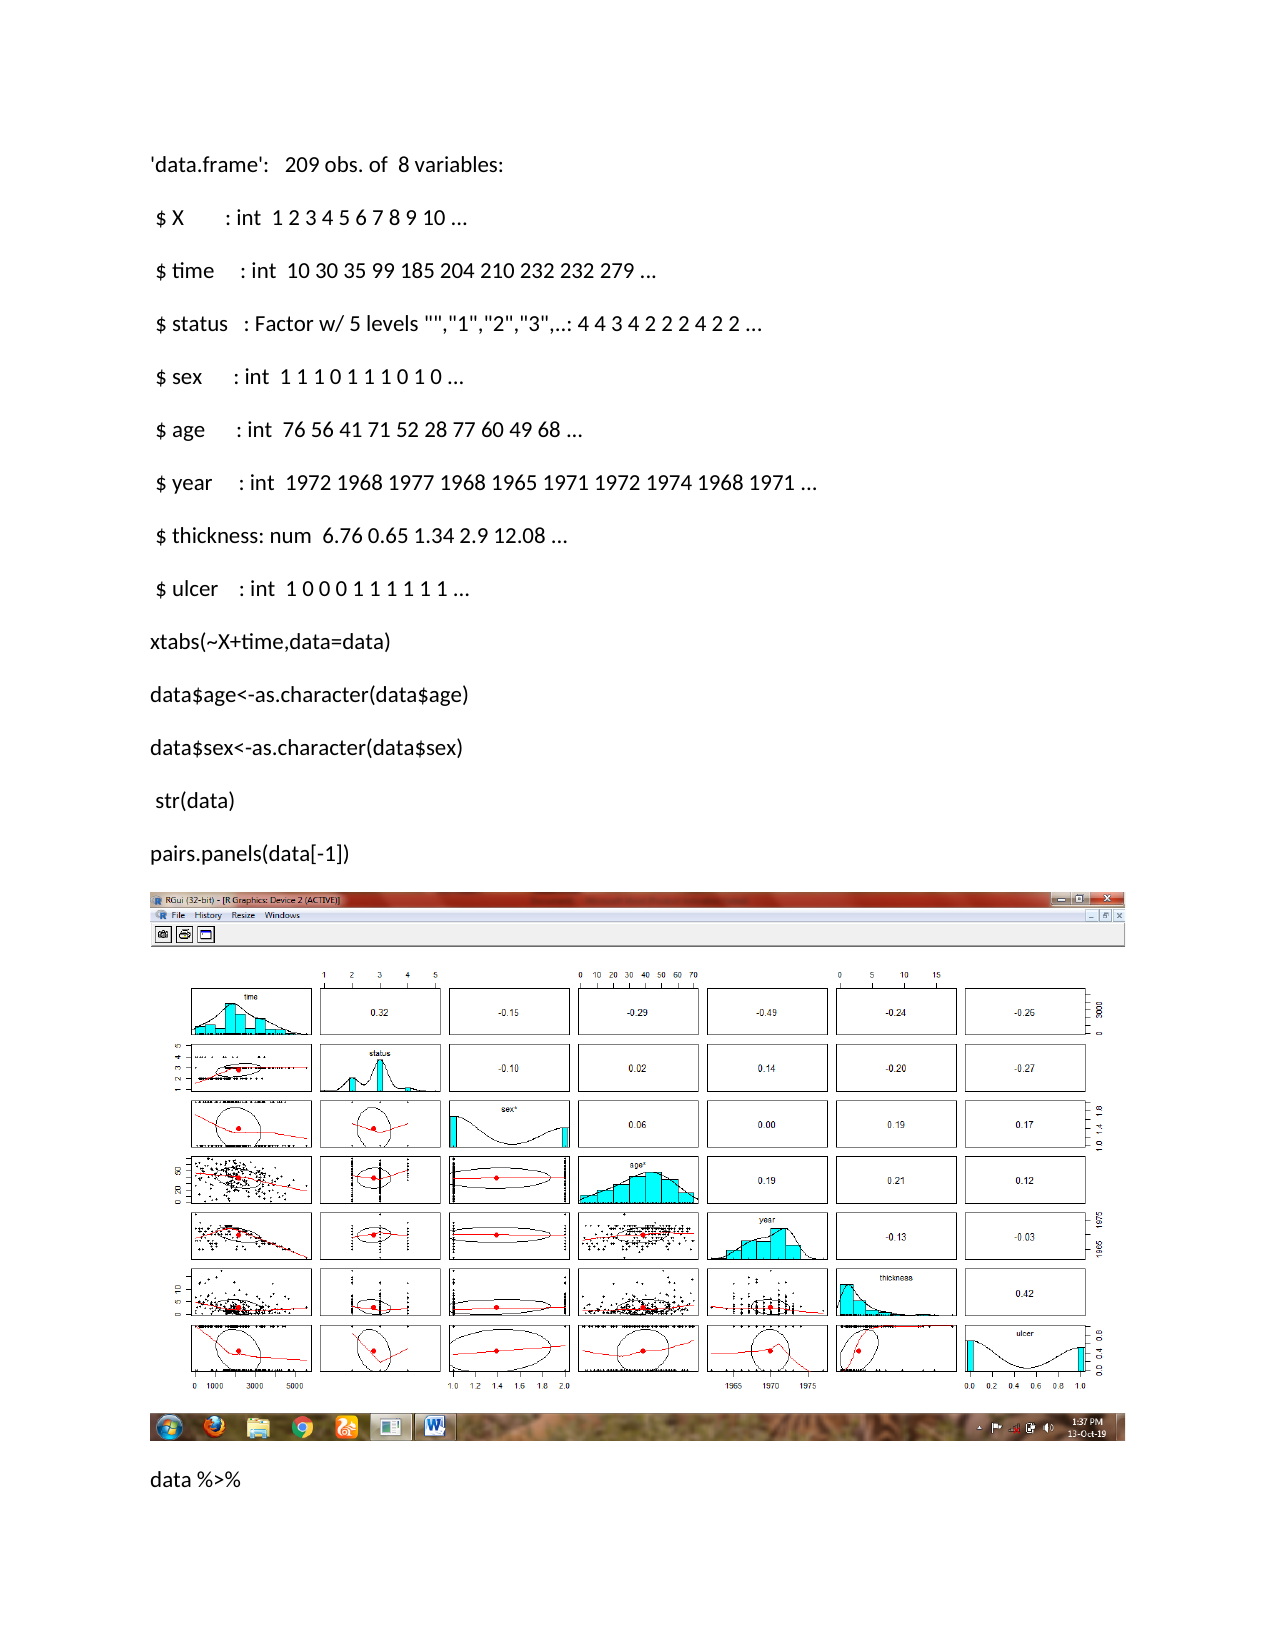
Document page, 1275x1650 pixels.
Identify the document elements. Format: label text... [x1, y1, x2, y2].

text $ time : int 10 30 35 99 185 204 210 232 232 279 ... [150, 256, 1125, 284]
text data %>% [150, 1465, 1125, 1493]
picture [150, 892, 1125, 1441]
text pairs.panels(data[-1]) [150, 839, 1125, 867]
text data$sex<-as.character(data$sex) [150, 733, 1125, 761]
text $ status : Factor w/ 5 levels "","1","2","3",..: 4 4 3 4 2 2 2 4 2 2 ... [150, 309, 1125, 337]
text $ X : int 1 2 3 4 5 6 7 8 9 10 ... [150, 203, 1125, 231]
text xtabs(~X+time,data=data) [150, 627, 1125, 655]
text str(data) [150, 786, 1125, 814]
text 'data.frame': 209 obs. of 8 variables: [150, 150, 1125, 178]
text $ sex : int 1 1 1 0 1 1 1 0 1 0 ... [150, 362, 1125, 390]
text $ age : int 76 56 41 71 52 28 77 60 49 68 ... [150, 415, 1125, 443]
text data$age<-as.character(data$age) [150, 680, 1125, 708]
text $ year : int 1972 1968 1977 1968 1965 1971 1972 1974 1968 1971 ... [150, 468, 1125, 496]
text $ thickness: num 6.76 0.65 1.34 2.9 12.08 ... [150, 521, 1125, 549]
text $ ulcer : int 1 0 0 0 1 1 1 1 1 1 ... [150, 574, 1125, 602]
